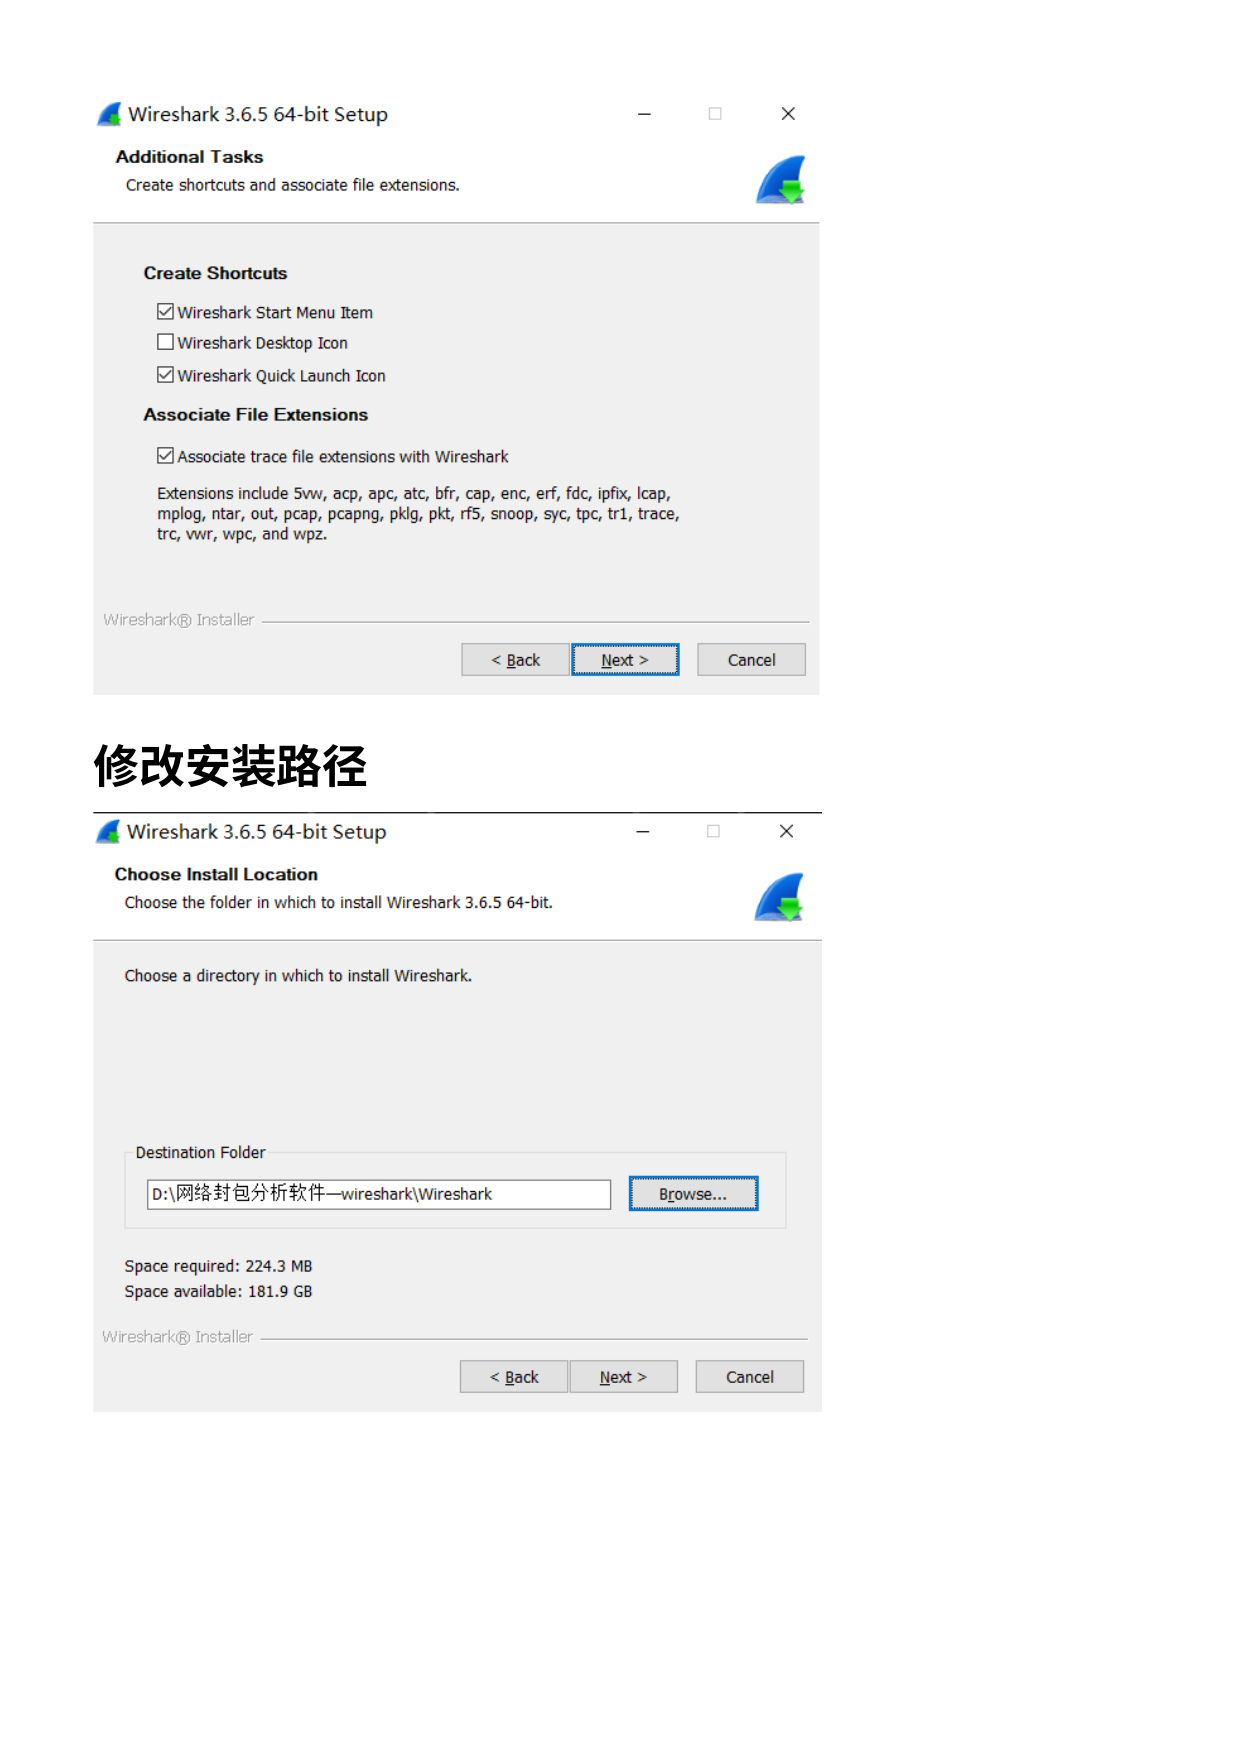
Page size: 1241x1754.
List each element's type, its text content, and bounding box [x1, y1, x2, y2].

picture [93, 812, 822, 1412]
list 修改安装路径 [93, 714, 1147, 812]
picture [93, 97, 820, 695]
